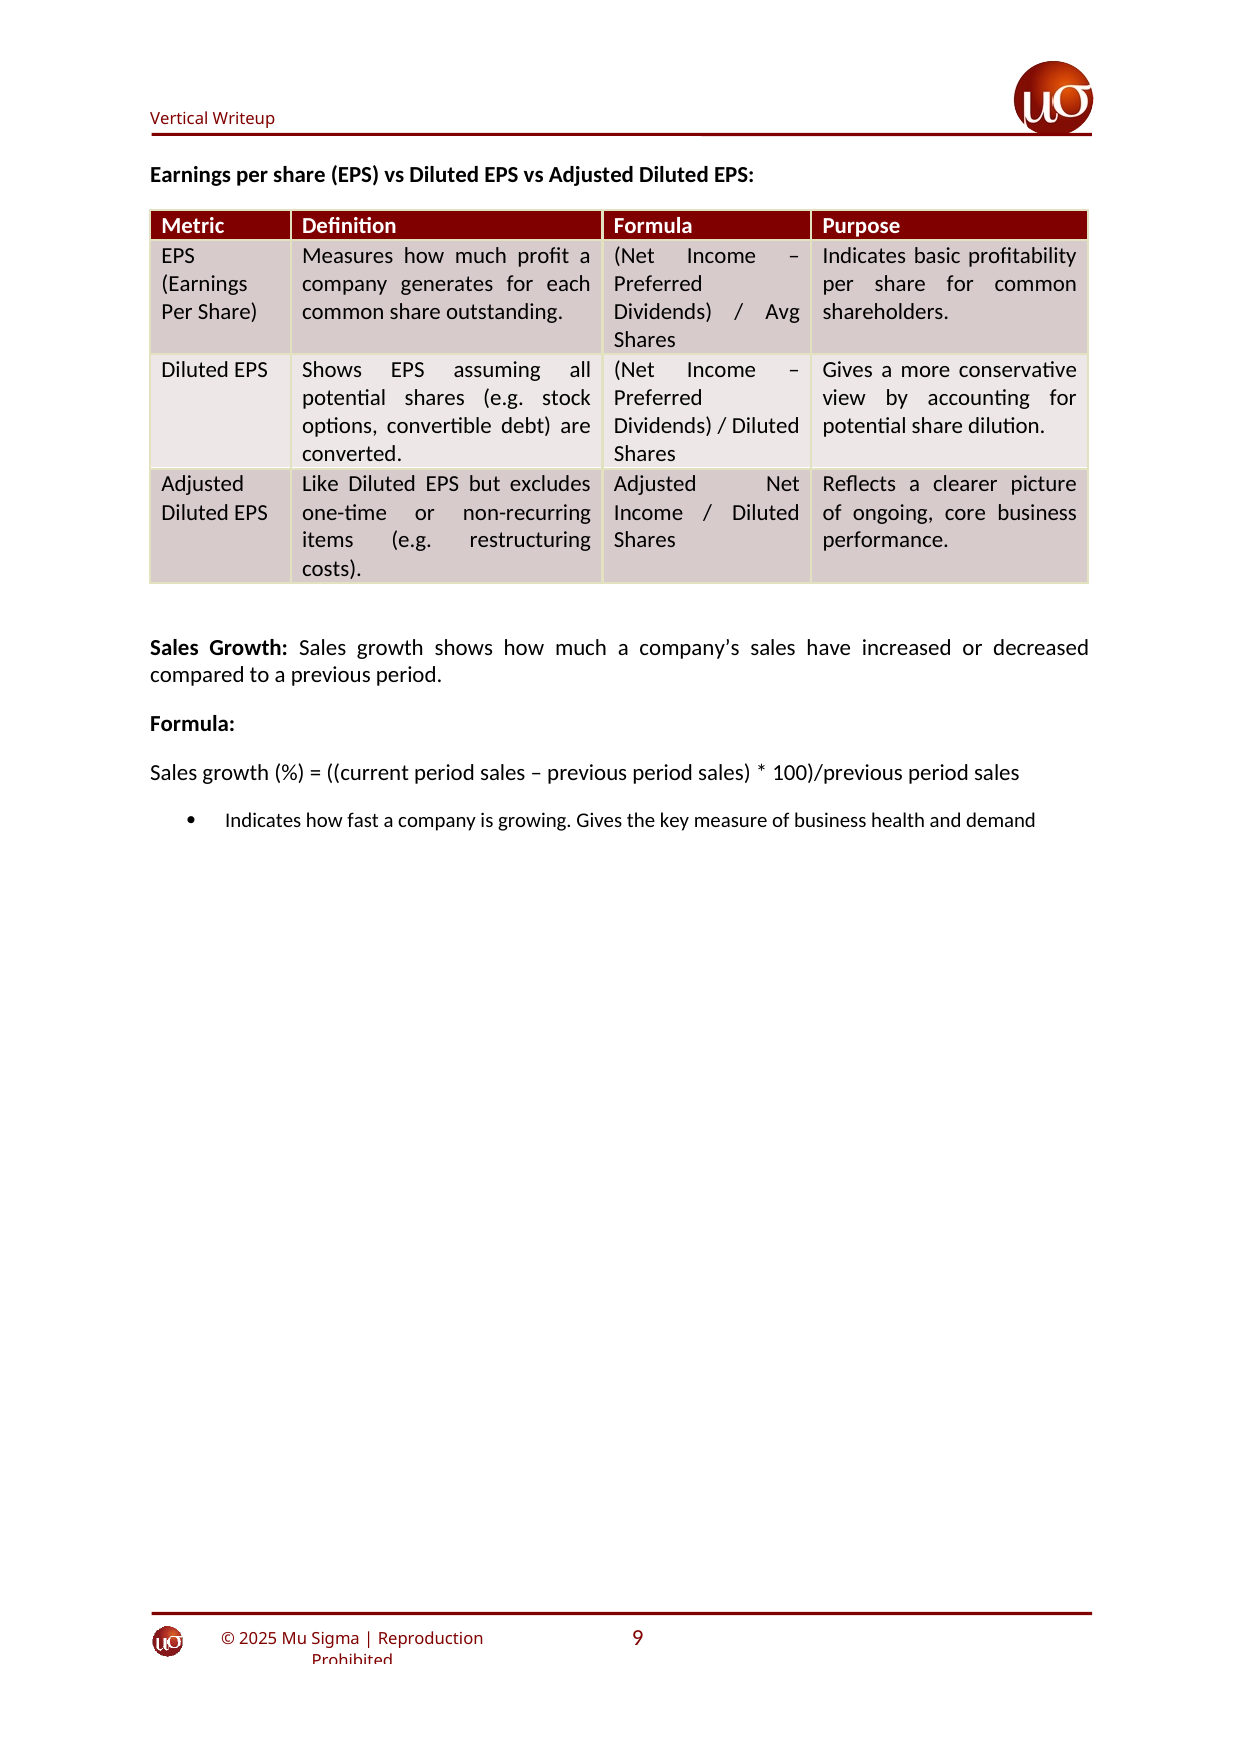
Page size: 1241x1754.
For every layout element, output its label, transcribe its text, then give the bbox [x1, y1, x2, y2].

text Sales growth (%) = ((current period sales – previous period sales) * 100)/previous period sales [150, 758, 1090, 786]
table_header Formula [604, 211, 810, 239]
picture [1013, 60, 1094, 132]
text Sales Growth: Sales growth shows how much a company’s sales have increased or decreased compared to a previous period. [150, 633, 1090, 689]
text Formula: [150, 709, 1090, 737]
table_cell (Net Income – Preferred Dividends) / Avg Shares [604, 241, 810, 353]
table_header Definition [292, 211, 601, 239]
table_cell EPS (Earnings Per Share) [151, 241, 290, 353]
table_cell Reflects a clearer picture of ongoing, core business performance. [812, 470, 1087, 582]
table_cell Adjusted Net Income / Diluted Shares [604, 470, 810, 582]
list Indicates how fast a company is growing. Gives the key measure of business health and demand [187, 807, 1090, 833]
table_header Purpose [812, 211, 1087, 239]
table_cell Shows EPS assuming all potential shares (e.g. stock options, convertible debt) are converted. [292, 355, 601, 467]
table_cell (Net Income – Preferred Dividends) / Diluted Shares [604, 355, 810, 467]
table_cell Gives a more conservative view by accounting for potential share dilution. [812, 355, 1087, 467]
picture [150, 1626, 185, 1658]
table_cell Measures how much profit a company generates for each common share outstanding. [292, 241, 601, 353]
table_cell Like Diluted EPS but excludes one-time or non-recurring items (e.g. restructuring costs). [292, 470, 601, 582]
table_cell Indicates basic profitability per share for common shareholders. [812, 241, 1087, 353]
table_cell Diluted EPS [151, 355, 290, 467]
table_cell Adjusted Diluted EPS [151, 470, 290, 582]
text Earnings per share (EPS) vs Diluted EPS vs Adjusted Diluted EPS: [150, 160, 1090, 188]
table_header Metric [151, 211, 290, 239]
